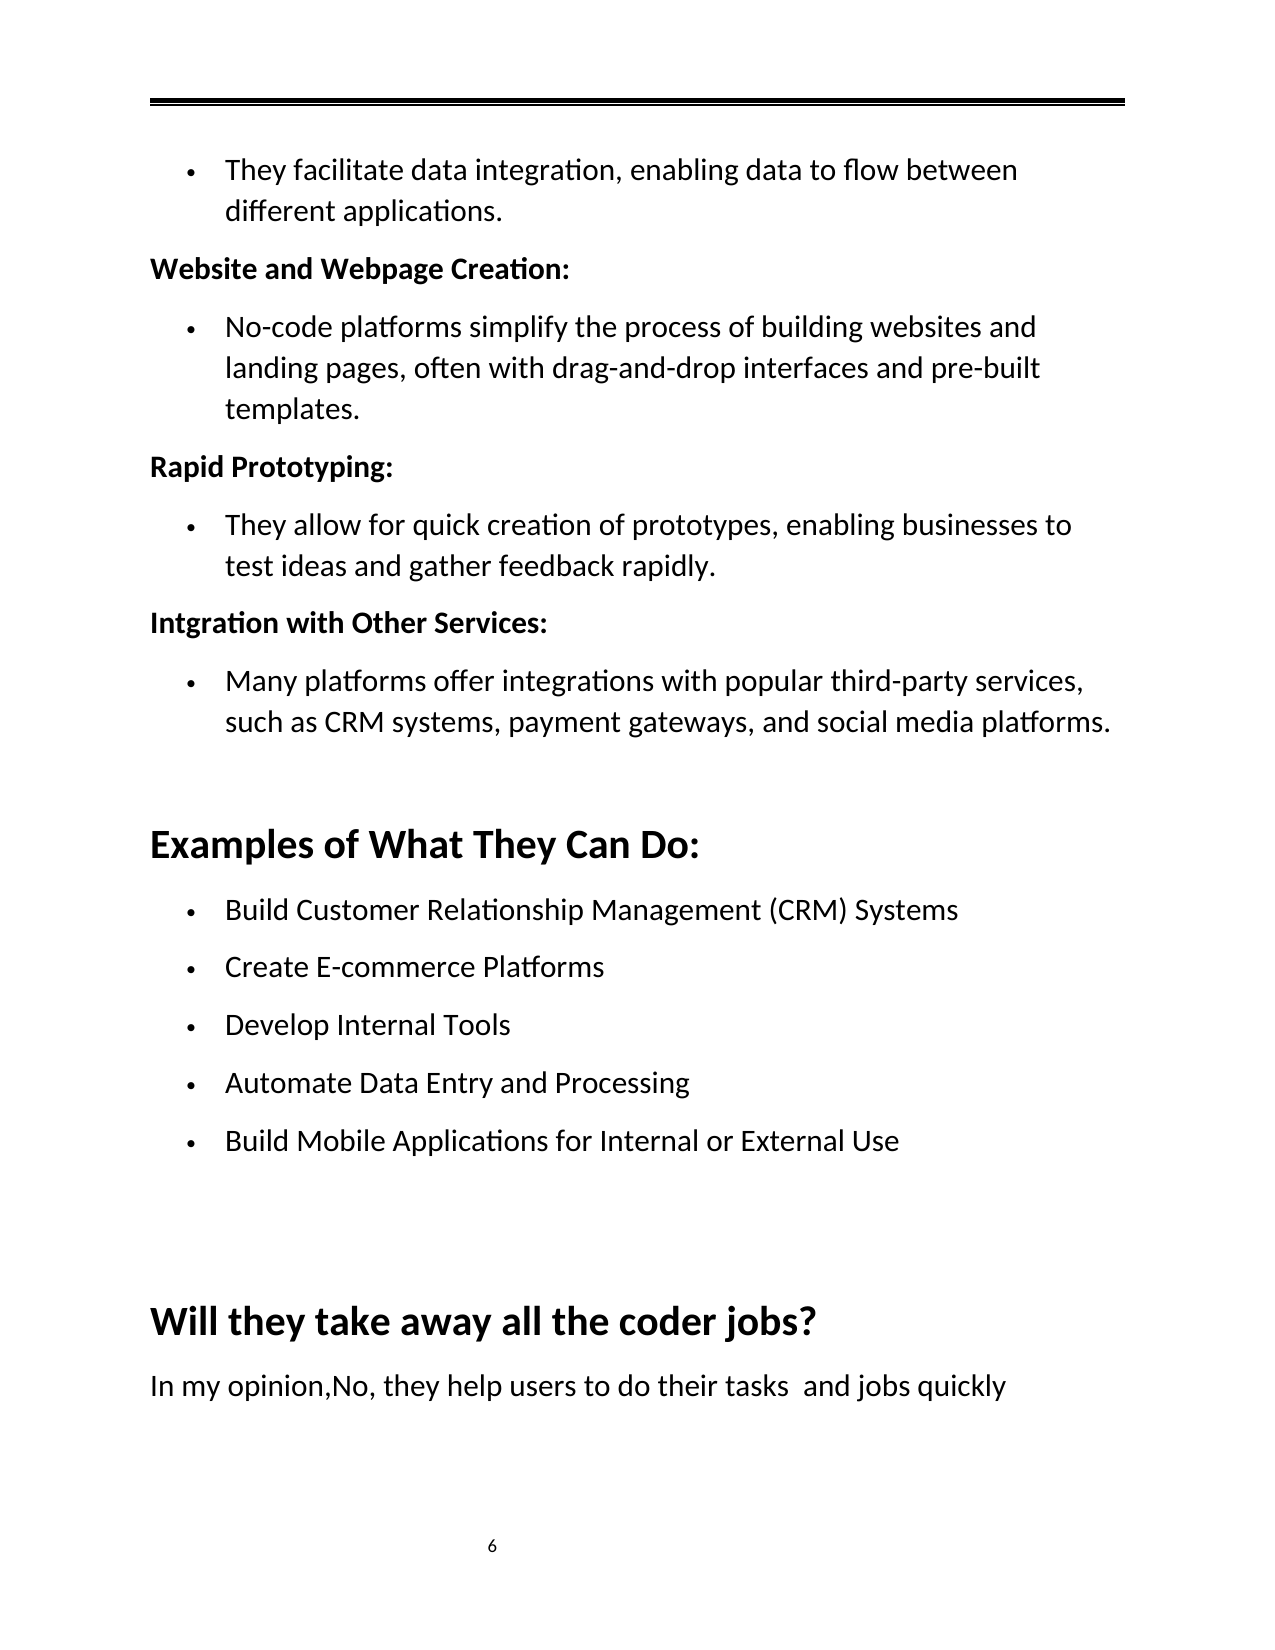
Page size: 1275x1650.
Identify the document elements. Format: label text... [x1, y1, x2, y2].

list Create E-commerce Platforms [187, 948, 1125, 986]
list No-code platforms simplify the process of building websites and landing pages, often with drag-and-drop interfaces and pre-built templates. [187, 307, 1125, 427]
text Intgration with Other Services: [150, 604, 1125, 642]
list Many platforms offer integrations with popular third-party services, such as CRM systems, payment gateways, and social media platforms. [187, 661, 1125, 741]
text Website and Webpage Creation: [150, 249, 1125, 287]
list Automate Data Entry and Processing [187, 1063, 1125, 1101]
text Rapid Prototyping: [150, 447, 1125, 485]
text In my opinion,No, they help users to do their tasks and jobs quickly [150, 1366, 1125, 1404]
list They facilitate data integration, enabling data to flow between different applications. [187, 150, 1125, 229]
list Develop Internal Tools [187, 1005, 1125, 1043]
text Will they take away all the coder jobs? [150, 1294, 1125, 1345]
list They allow for quick creation of prototypes, enabling businesses to test ideas and gather feedback rapidly. [187, 505, 1125, 584]
list Build Customer Relationship Management (CRM) Systems [187, 890, 1125, 928]
text Examples of What They Can Do: [150, 818, 1125, 869]
list Build Mobile Applications for Internal or External Use [187, 1121, 1125, 1159]
